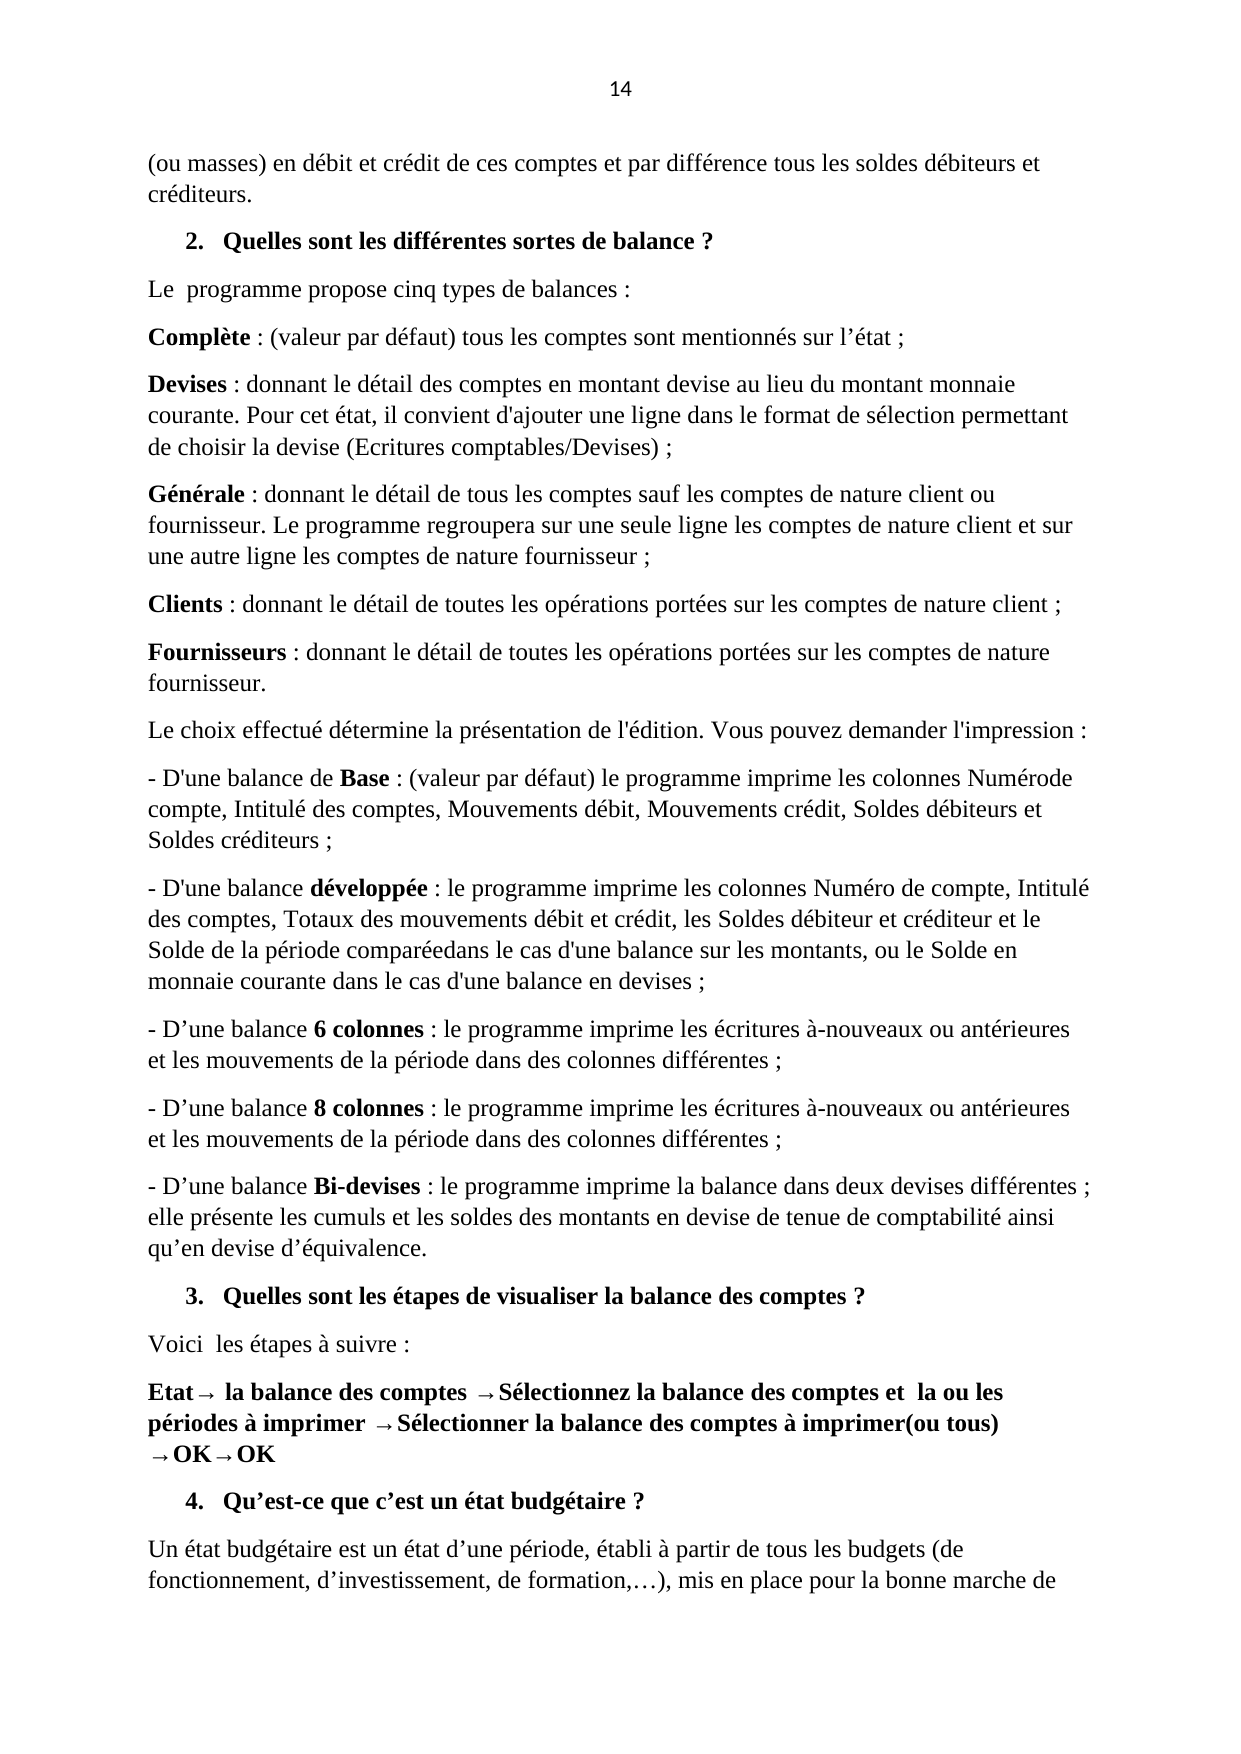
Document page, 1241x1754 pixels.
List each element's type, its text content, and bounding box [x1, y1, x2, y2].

list Qu’est-ce que c’est un état budgétaire ? [185, 1486, 1093, 1515]
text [148, 148, 1093, 207]
text - D’une balance 8 colonnes : le programme imprime les écritures à-nouveaux ou antérieures et les mouvements de la période dans des colonnes différentes ; [148, 1093, 1093, 1152]
text - D’une balance 6 colonnes : le programme imprime les écritures à-nouveaux ou antérieures et les mouvements de la période dans des colonnes différentes ; [148, 1014, 1093, 1074]
text Etat→ la balance des comptes →Sélectionnez la balance des comptes et la ou les périodes à imprimer →Sélectionner la balance des comptes à imprimer(ou tous) →OK→OK [148, 1377, 1093, 1467]
text Voici les étapes à suivre : [148, 1329, 1093, 1358]
text Clients : donnant le détail de toutes les opérations portées sur les comptes de nature client ; [148, 589, 1093, 618]
text - D’une balance Bi-devises : le programme imprime la balance dans deux devises différentes ; elle présente les cumuls et les soldes des montants en devise de tenue de comptabilité ainsi qu’en devise d’équivalence. [148, 1171, 1093, 1262]
text Devises : donnant le détail des comptes en montant devise au lieu du montant monnaie courante. Pour cet état, il convient d'ajouter une ligne dans le format de sélection permettant de choisir la devise (Ecritures comptables/Devises) ; [148, 369, 1093, 460]
text Générale : donnant le détail de tous les comptes sauf les comptes de nature client ou fournisseur. Le programme regroupera sur une seule ligne les comptes de nature client et sur une autre ligne les comptes de nature fournisseur ; [148, 479, 1093, 570]
text Fournisseurs : donnant le détail de toutes les opérations portées sur les comptes de nature fournisseur. [148, 637, 1093, 697]
list Quelles sont les différentes sortes de balance ? [185, 226, 1093, 255]
text Le choix effectué détermine la présentation de l'édition. Vous pouvez demander l'impression : [148, 716, 1093, 744]
text - D'une balance développée : le programme imprime les colonnes Numéro de compte, Intitulé des comptes, Totaux des mouvements débit et crédit, les Soldes débiteur et créditeur et le Solde de la période comparéedans le cas d'une balance sur les montants, ou le Solde en monnaie courante dans le cas d'une balance en devises ; [148, 873, 1093, 995]
text Le programme propose cinq types de balances : [148, 274, 1093, 303]
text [148, 1534, 1093, 1594]
text - D'une balance de Base : (valeur par défaut) le programme imprime les colonnes Numérode compte, Intitulé des comptes, Mouvements débit, Mouvements crédit, Soldes débiteurs et Soldes créditeurs ; [148, 763, 1093, 854]
text Complète : (valeur par défaut) tous les comptes sont mentionnés sur l’état ; [148, 322, 1093, 351]
list Quelles sont les étapes de visualiser la balance des comptes ? [185, 1281, 1093, 1310]
